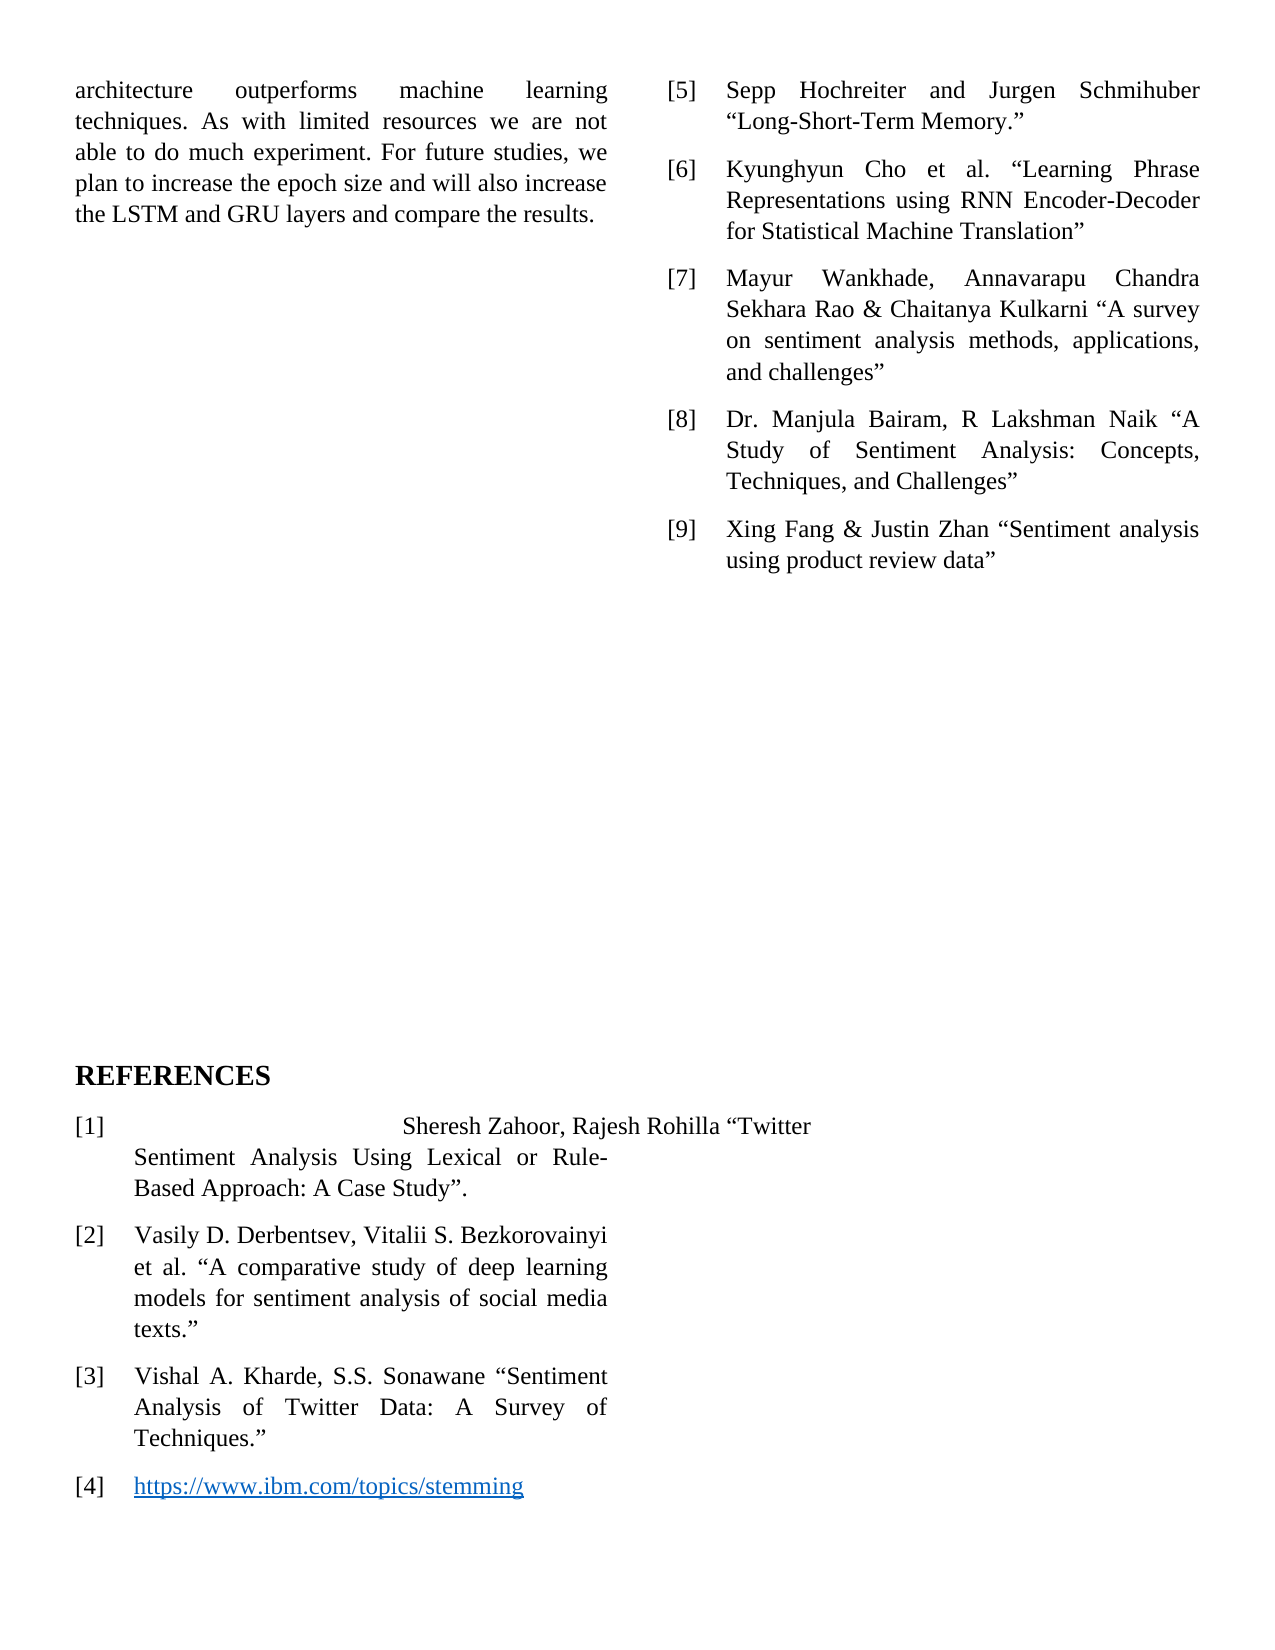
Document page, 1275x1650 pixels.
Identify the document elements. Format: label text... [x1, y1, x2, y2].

text [5] Sepp Hochreiter and Jurgen Schmihuber “Long-Short-Term Memory.” [667, 75, 1200, 135]
text [8] Dr. Manjula Bairam, R Lakshman Naik “A Study of Sentiment Analysis: Concepts, Techniques, and Challenges” [667, 404, 1200, 495]
text [4] https://www.ibm.com/topics/stemming [75, 1471, 608, 1500]
text [9] Xing Fang & Justin Zhan “Sentiment analysis using product review data” [667, 514, 1200, 574]
text [6] Kyunghyun Cho et al. “Learning Phrase Representations using RNN Encoder-Decoder for Statistical Machine Translation” [667, 154, 1200, 244]
text [2] Vasily D. Derbentsev, Vitalii S. Bezkorovainyi et al. “A comparative study of deep learning models for sentiment analysis of social media texts.” [75, 1221, 608, 1342]
text [3] Vishal A. Kharde, S.S. Sonawane “Sentiment Analysis of Twitter Data: A Survey of Techniques.” [75, 1361, 608, 1452]
text [1] Sheresh Zahoor, Rajesh Rohilla “Twitter Sentiment Analysis Using Lexical or Rule-Based Approach: A Case Study”. [75, 1111, 608, 1202]
text REFERENCES [75, 1058, 608, 1091]
text [7] Mayur Wankhade, Annavarapu Chandra Sekhara Rao & Chaitanya Kulkarni “A survey on sentiment analysis methods, applications, and challenges” [667, 263, 1200, 385]
